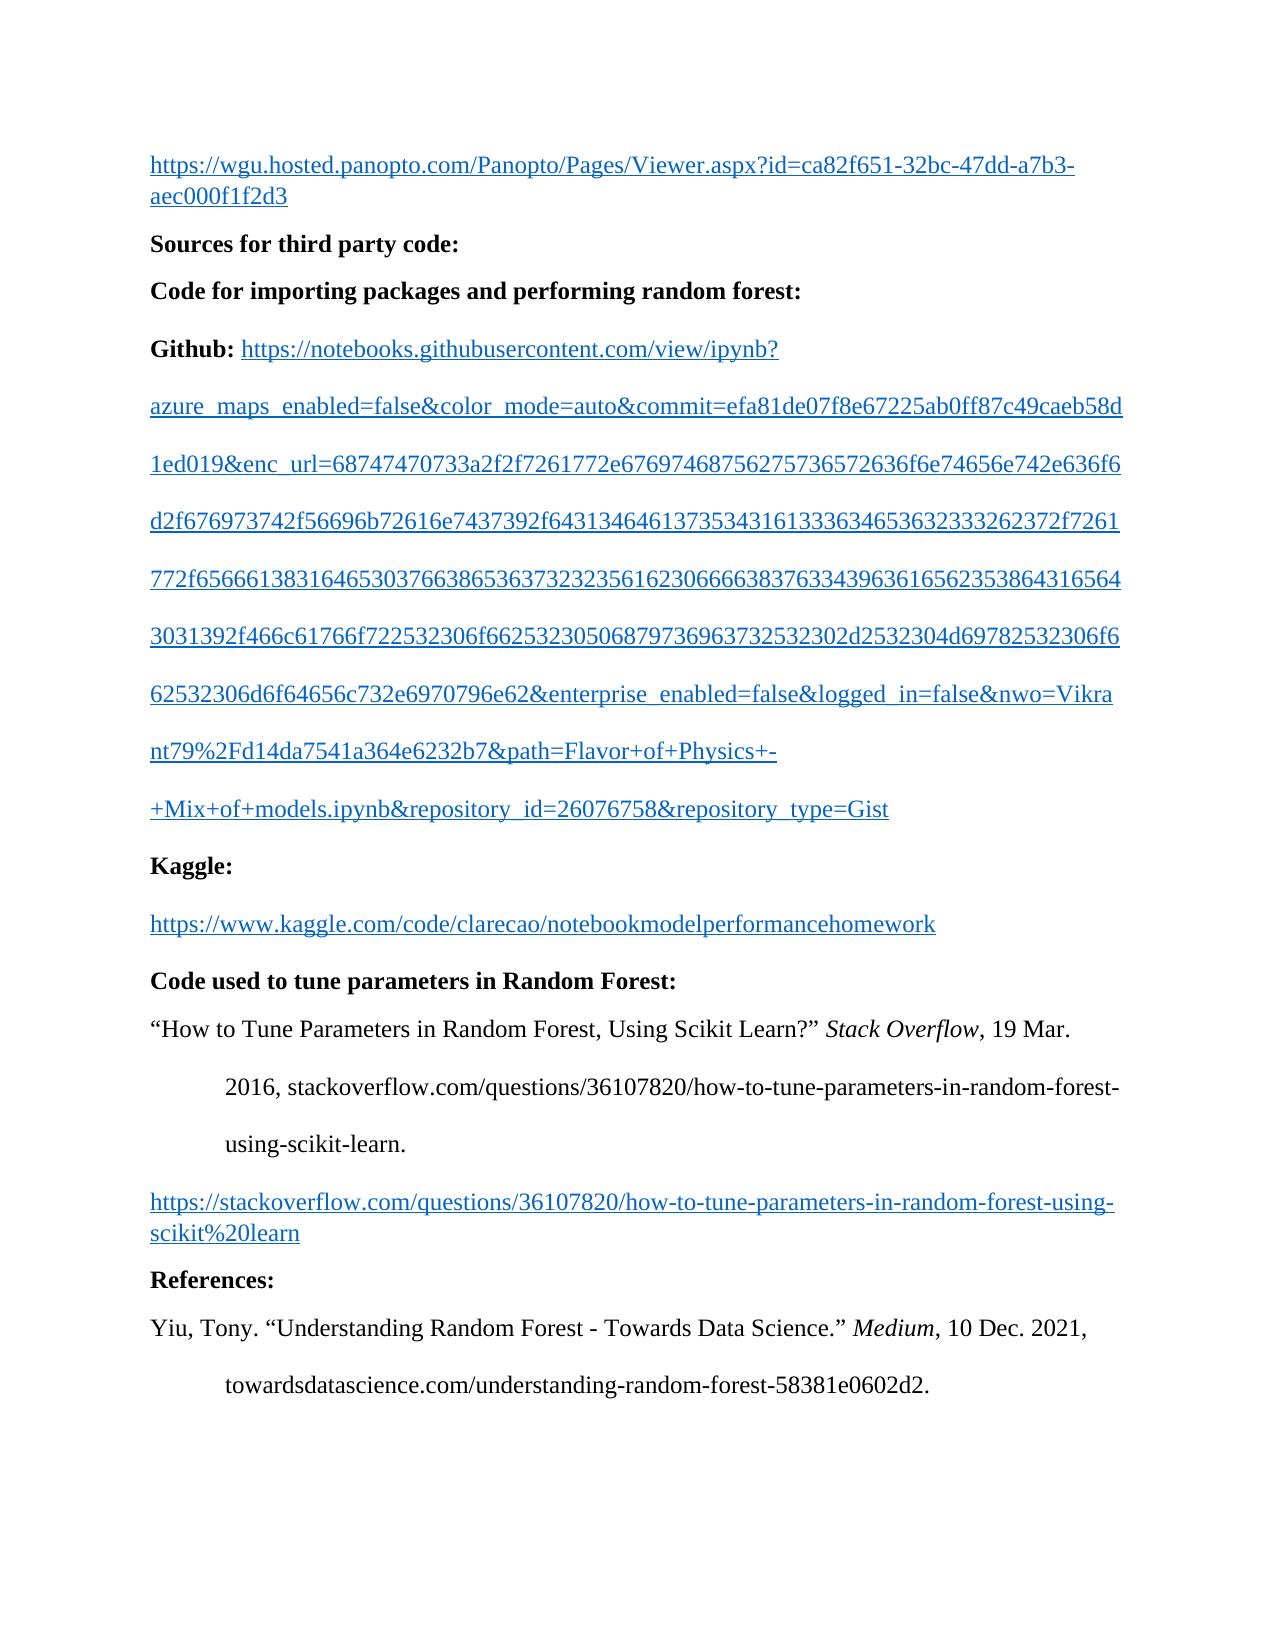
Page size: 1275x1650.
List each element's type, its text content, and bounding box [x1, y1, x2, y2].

text Sources for third party code: [150, 229, 1125, 257]
text Code used to tune parameters in Random Forest: [150, 966, 1125, 995]
text Yiu, Tony. “Understanding Random Forest - Towards Data Science.” Medium, 10 Dec. 2021, towardsdatascience.com/understanding-random-forest-58381e0602d2. [150, 1313, 1125, 1399]
text “How to Tune Parameters in Random Forest, Using Scikit Learn?” Stack Overflow, 19 Mar. 2016, stackoverflow.com/questions/36107820/how-to-tune-parameters-in-random-forest-using-scikit-learn. [150, 1014, 1125, 1158]
text https://stackoverflow.com/questions/36107820/how-to-tune-parameters-in-random-forest-using-scikit%20learn [150, 1187, 1125, 1246]
text https://www.kaggle.com/code/clarecao/notebookmodelperformancehomework [150, 909, 1125, 938]
text References: [150, 1265, 1125, 1294]
text Code for importing packages and performing random forest: [150, 276, 1125, 305]
text Kaggle: [150, 851, 1125, 880]
text Github: https://notebooks.githubusercontent.com/view/ipynb?azure_maps_enabled=false&color_mode=auto&commit=efa81de07f8e67225ab0ff87c49caeb58d1ed019&enc_url=68747470733a2f2f7261772e67697468756275736572636f6e74656e742e636f6d2f676973742f56696b72616e7437392f64313464613735343161333634653632333262372f7261772f656661383164653037663865363732323561623066663837633439636165623538643165643031392f466c61766f722532306f66253230506879736963732532302d2532304d69782532306f662532306d6f64656c732e6970796e62&enterprise_enabled=false&logged_in=false&nwo=Vikrant79%2Fd14da7541a364e6232b7&path=Flavor+of+Physics+-+Mix+of+models.ipynb&repository_id=26076758&repository_type=Gist [150, 334, 1125, 823]
text https://wgu.hosted.panopto.com/Panopto/Pages/Viewer.aspx?id=ca82f651-32bc-47dd-a7b3-aec000f1f2d3 [150, 150, 1125, 210]
